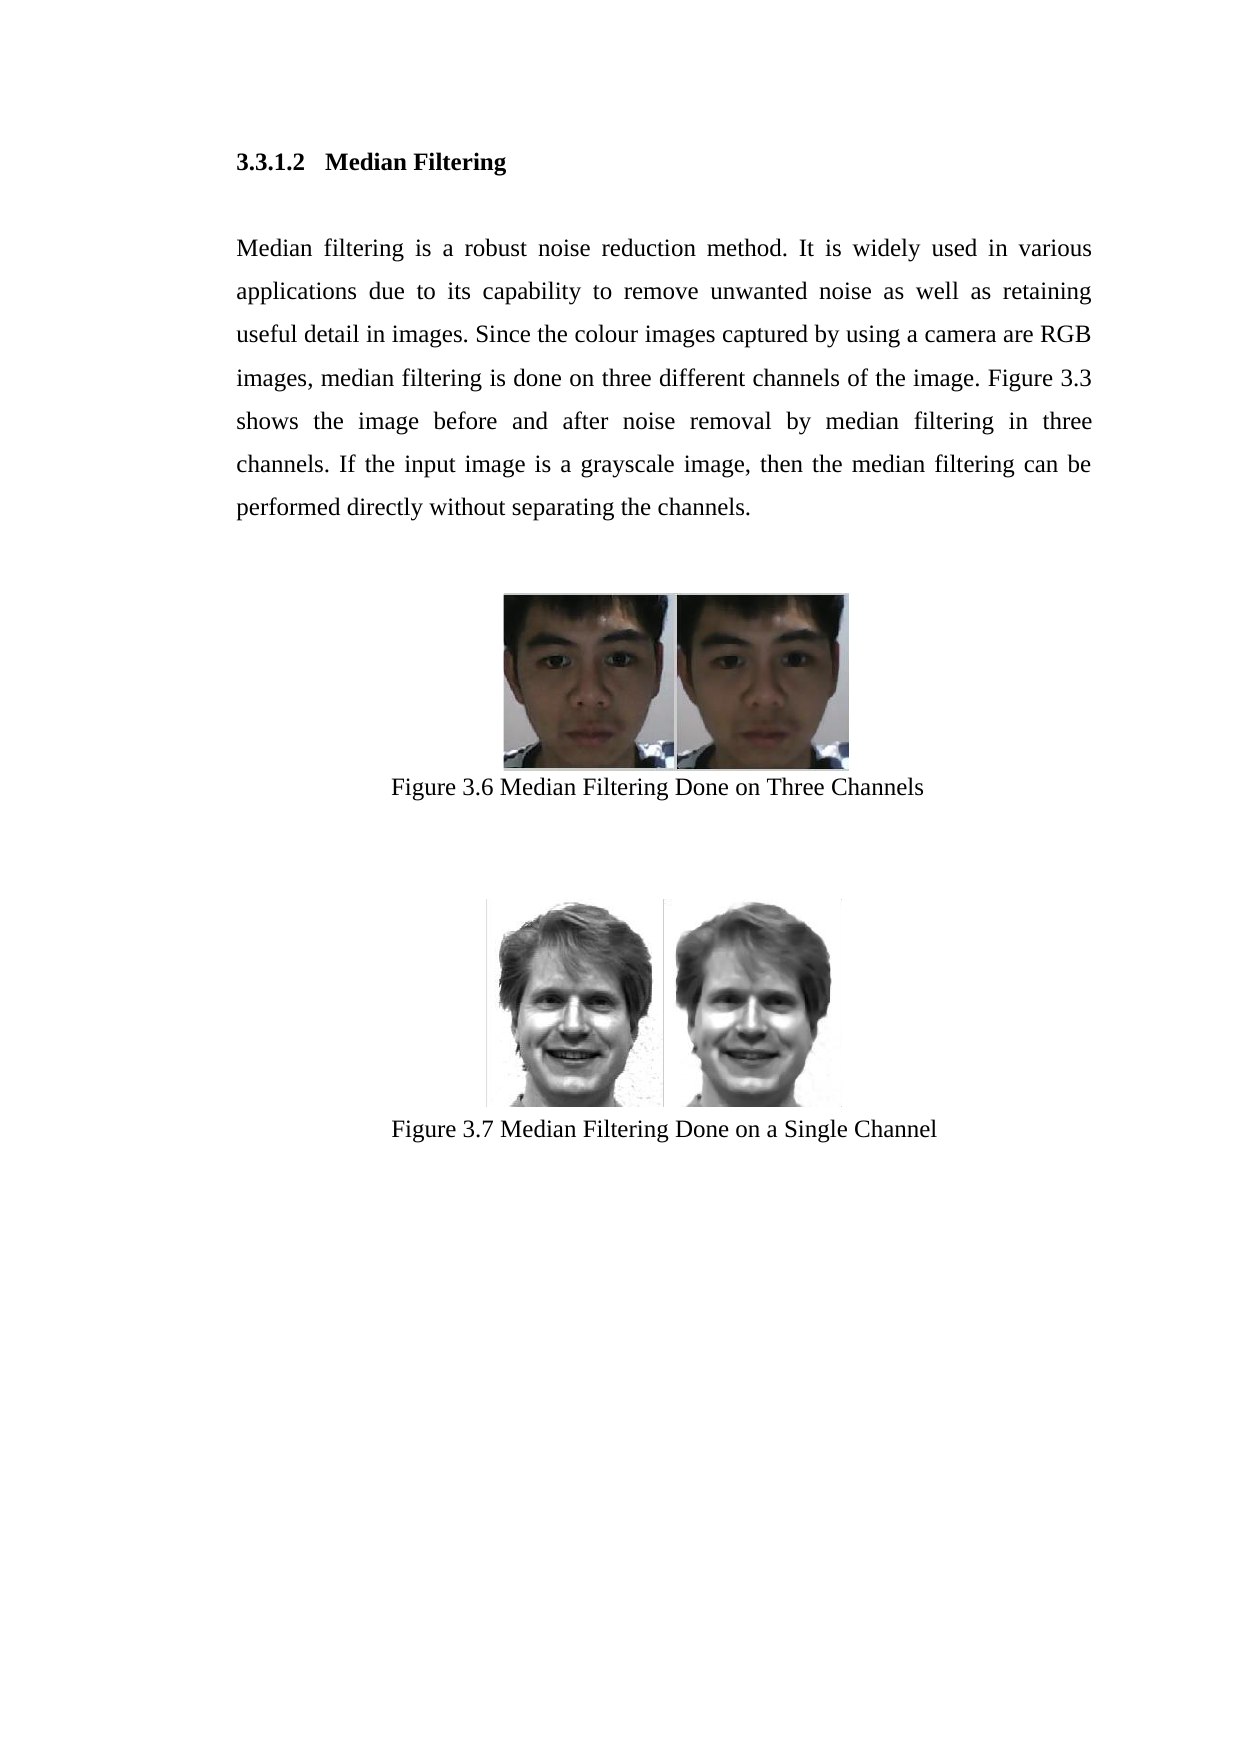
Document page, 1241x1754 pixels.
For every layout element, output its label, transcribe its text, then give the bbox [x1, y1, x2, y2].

text Median filtering is a robust noise reduction method. It is widely used in various applications due to its capability to remove unwanted noise as well as retaining useful detail in images. Since the colour images captured by using a camera are RGB images, median filtering is done on three different channels of the image. Figure 3.3 shows the image before and after noise removal by median filtering in three channels. If the input image is a grayscale image, then the median filtering can be performed directly without separating the channels. [236, 233, 1093, 521]
picture [503, 593, 849, 771]
picture [486, 899, 842, 1107]
subtitle Median Filtering [236, 147, 1126, 176]
